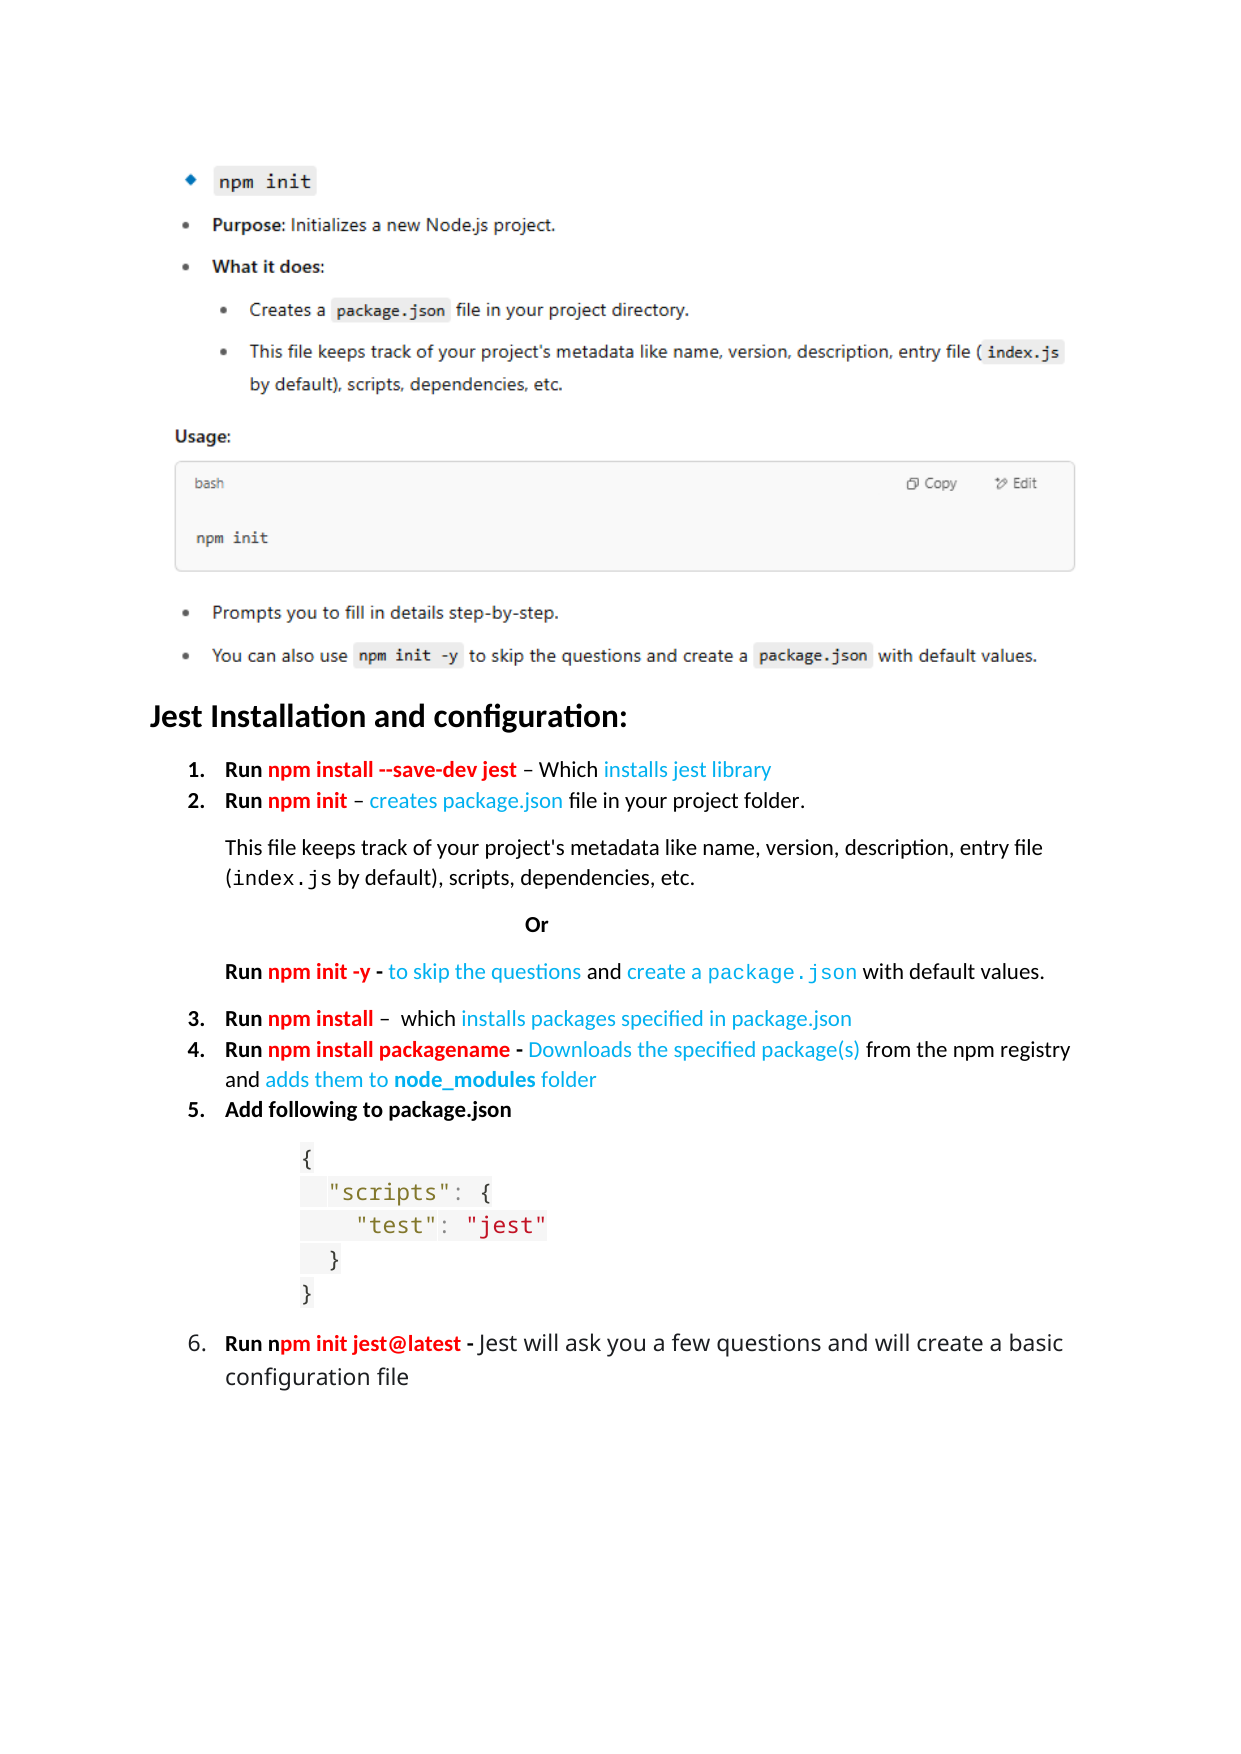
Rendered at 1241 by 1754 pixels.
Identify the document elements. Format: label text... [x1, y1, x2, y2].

list Run npm install – which installs packages specified in package.json [187, 1004, 1090, 1032]
list Run npm install --save-dev jest – Which installs jest library [187, 756, 1090, 783]
list Run npm init – creates package.json file in your project folder. [187, 786, 1090, 814]
text Run npm init -y - to skip the questions and create a package.json with default values. [150, 957, 1090, 986]
picture [150, 150, 1091, 692]
text { "scripts": { "test": "jest" } } [300, 1142, 1090, 1308]
list Run npm install packagename - Downloads the specified package(s) from the npm registry and adds them to node_modules folder [187, 1035, 1090, 1093]
list Add following to package.json [187, 1095, 1090, 1123]
text This file keeps track of your project's metadata like name, version, description, entry file (index.js by default), scripts, dependencies, etc. [225, 833, 1090, 891]
text Or [525, 910, 1090, 938]
list Run npm init jest@latest - Jest will ask you a few questions and will create a basic configuration file [187, 1327, 1090, 1392]
text Jest Installation and configuration: [150, 692, 1090, 736]
